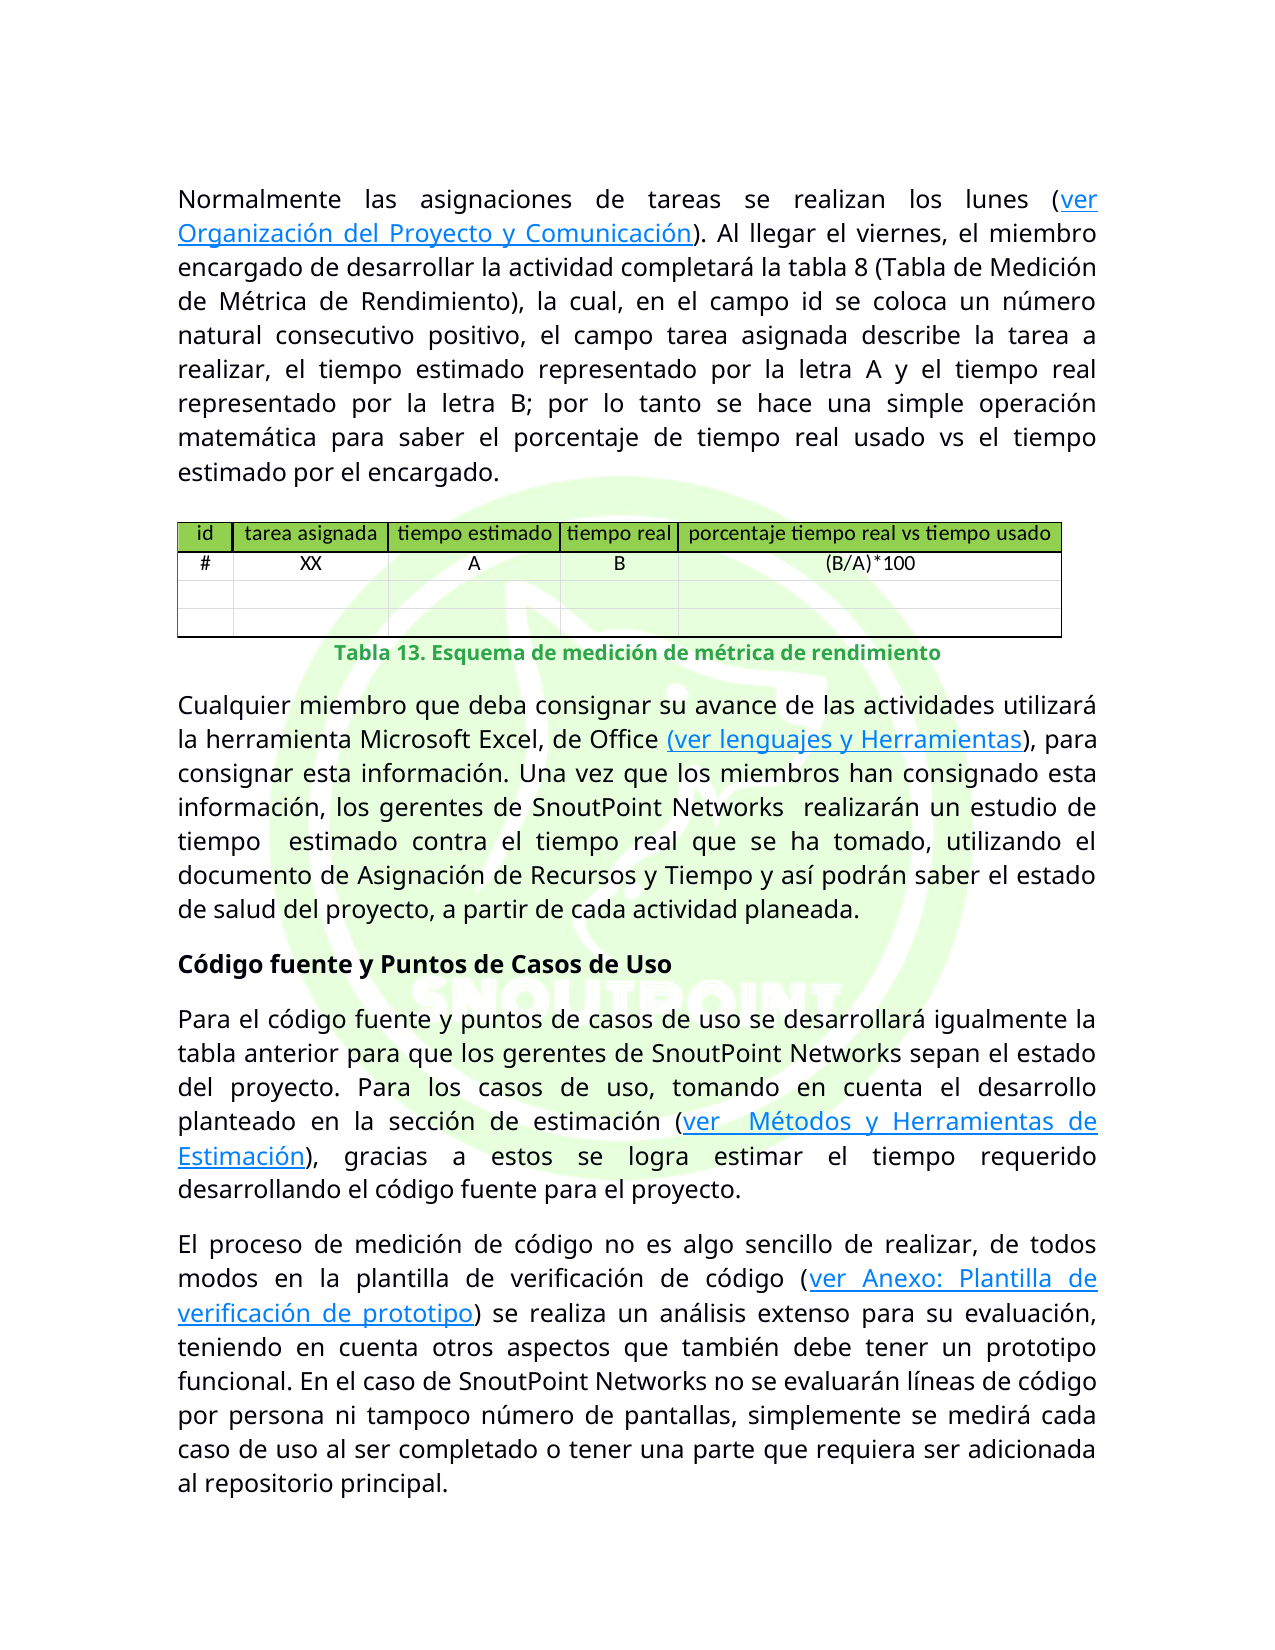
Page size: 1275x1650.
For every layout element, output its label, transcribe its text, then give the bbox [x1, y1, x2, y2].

text Para el código fuente y puntos de casos de uso se desarrollará igualmente la tabla anterior para que los gerentes de SnoutPoint Networks sepan el estado del proyecto. Para los casos de uso, tomando en cuenta el desarrollo planteado en la sección de estimación (ver Métodos y Herramientas de Estimación), gracias a estos se logra estimar el tiempo requerido desarrollando el código fuente para el proyecto. [177, 1002, 1098, 1206]
text Código fuente y Puntos de Casos de Uso [177, 947, 1098, 981]
text El proceso de medición de código no es algo sencillo de realizar, de todos modos en la plantilla de verificación de código (ver Anexo: Plantilla de verificación de prototipo) se realiza un análisis extenso para su evaluación, teniendo en cuenta otros aspectos que también debe tener un prototipo funcional. En el caso de SnoutPoint Networks no se evaluarán líneas de código por persona ni tampoco número de pantallas, simplemente se medirá cada caso de uso al ser completado o tener una parte que requiera ser adicionada al repositorio principal. [177, 1227, 1098, 1499]
text Tabla 13. Esquema de medición de métrica de rendimiento [177, 638, 1098, 667]
text Cualquier miembro que deba consignar su avance de las actividades utilizará la herramienta Microsoft Excel, de Office (ver lenguajes y Herramientas), para consignar esta información. Una vez que los miembros han consignado esta información, los gerentes de SnoutPoint Networks realizarán un estudio de tiempo estimado contra el tiempo real que se ha tomado, utilizando el documento de Asignación de Recursos y Tiempo y así podrán saber el estado de salud del proyecto, a partir de cada actividad planeada. [177, 688, 1098, 926]
text Normalmente las asignaciones de tareas se realizan los lunes (ver Organización del Proyecto y Comunicación). Al llegar el viernes, el miembro encargado de desarrollar la actividad completará la tabla 8 (Tabla de Medición de Métrica de Rendimiento), la cual, en el campo id se coloca un número natural consecutivo positivo, el campo tarea asignada describe la tarea a realizar, el tiempo estimado representado por la letra A y el tiempo real representado por la letra B; por lo tanto se hace una simple operación matemática para saber el porcentaje de tiempo real usado vs el tiempo estimado por el encargado. [177, 182, 1098, 488]
